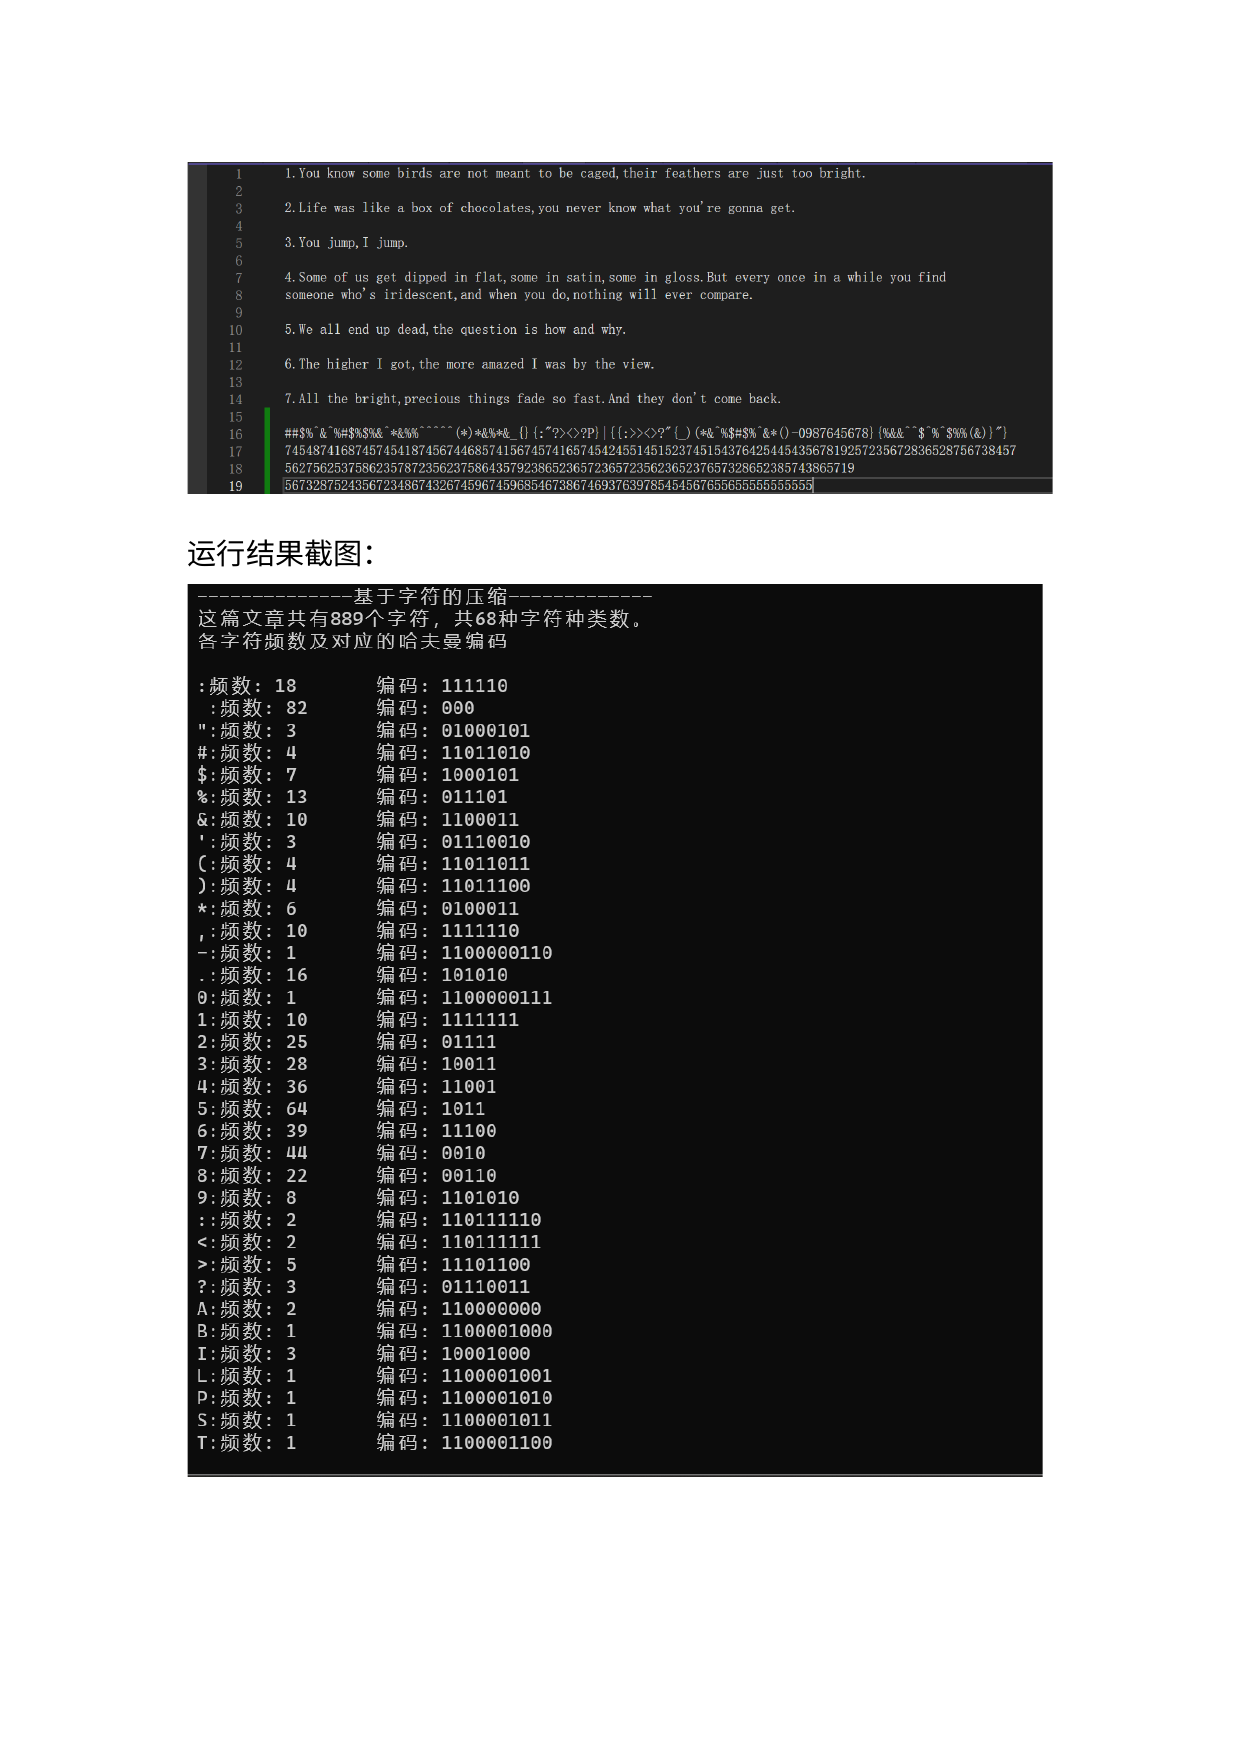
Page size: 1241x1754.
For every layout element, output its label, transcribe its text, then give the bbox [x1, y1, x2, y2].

picture [187, 162, 1053, 494]
text 运行结果截图： [187, 519, 1053, 584]
picture [187, 584, 1043, 1477]
